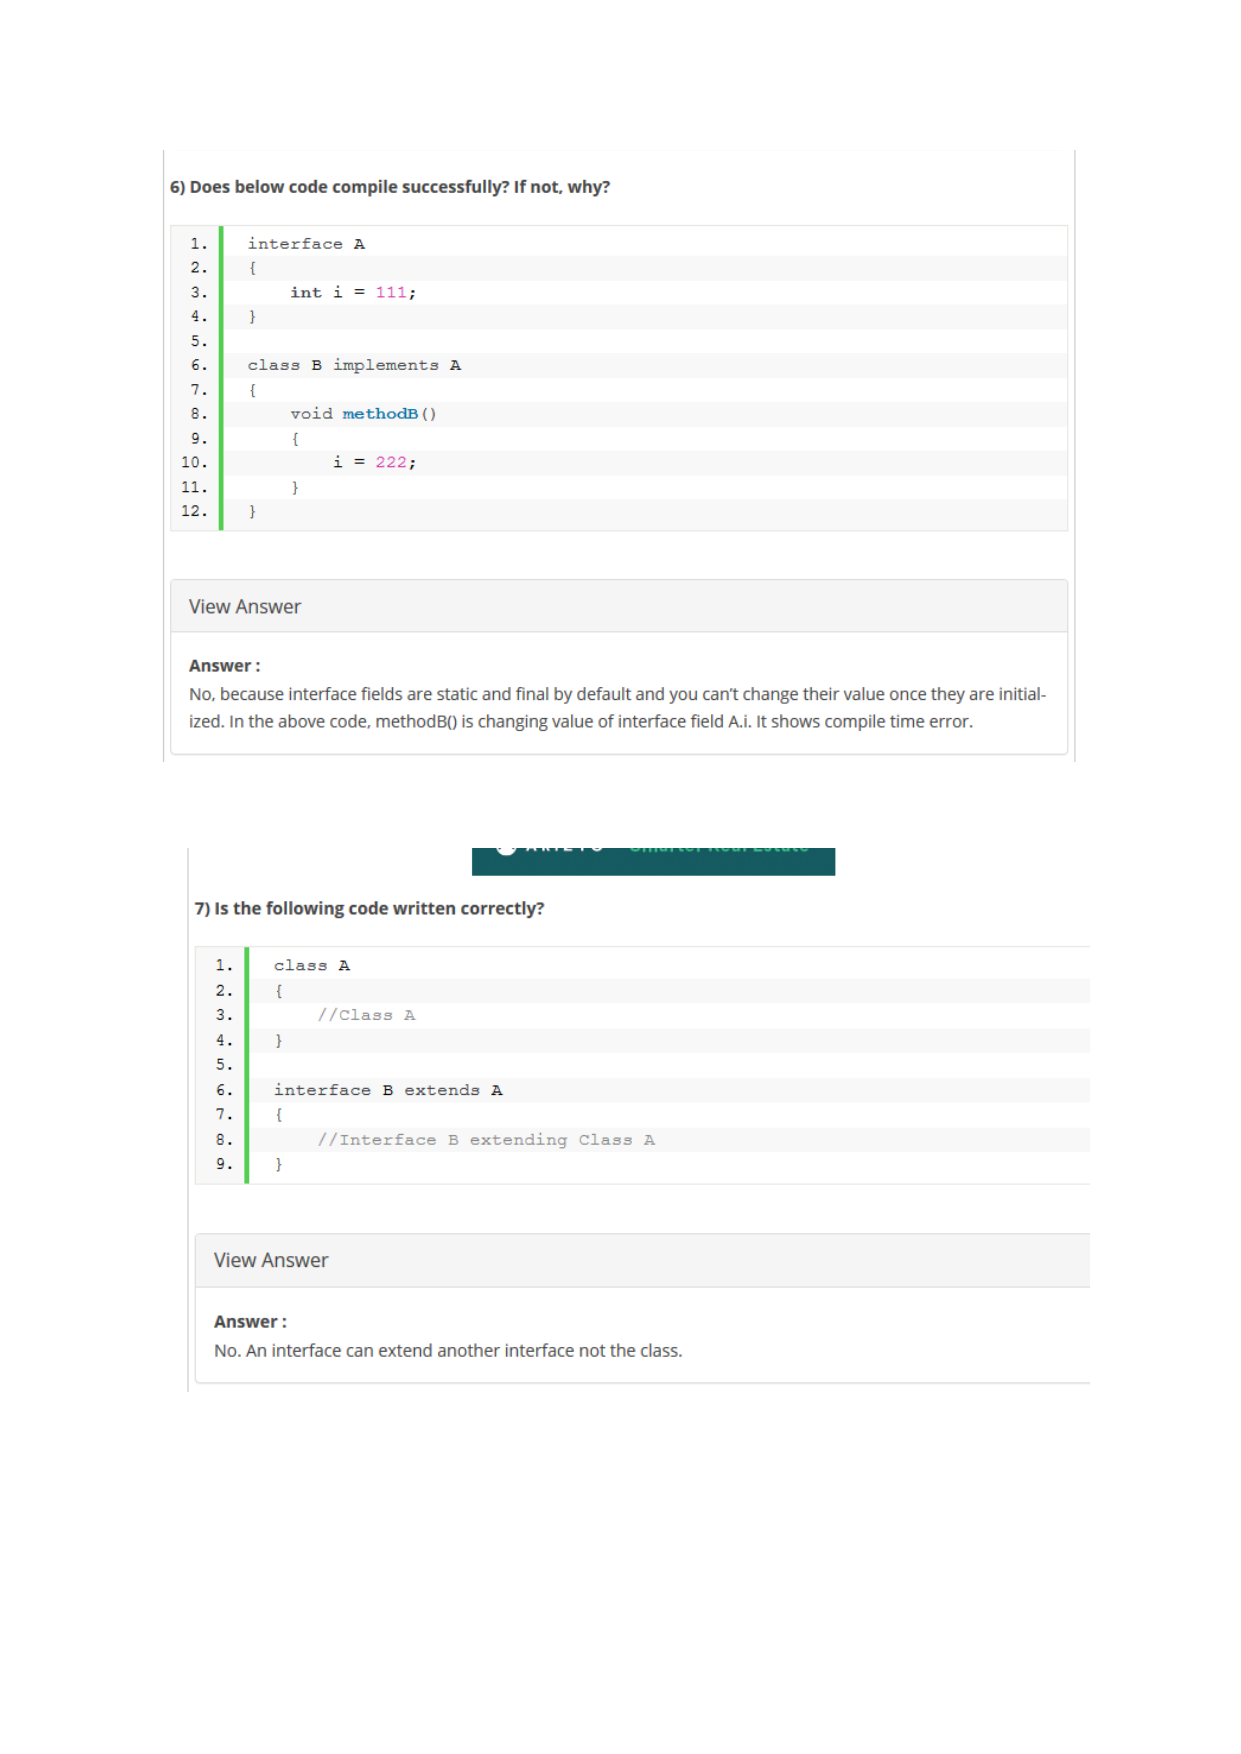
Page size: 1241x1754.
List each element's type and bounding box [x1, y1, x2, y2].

picture [150, 150, 1091, 762]
picture [150, 848, 1091, 1392]
